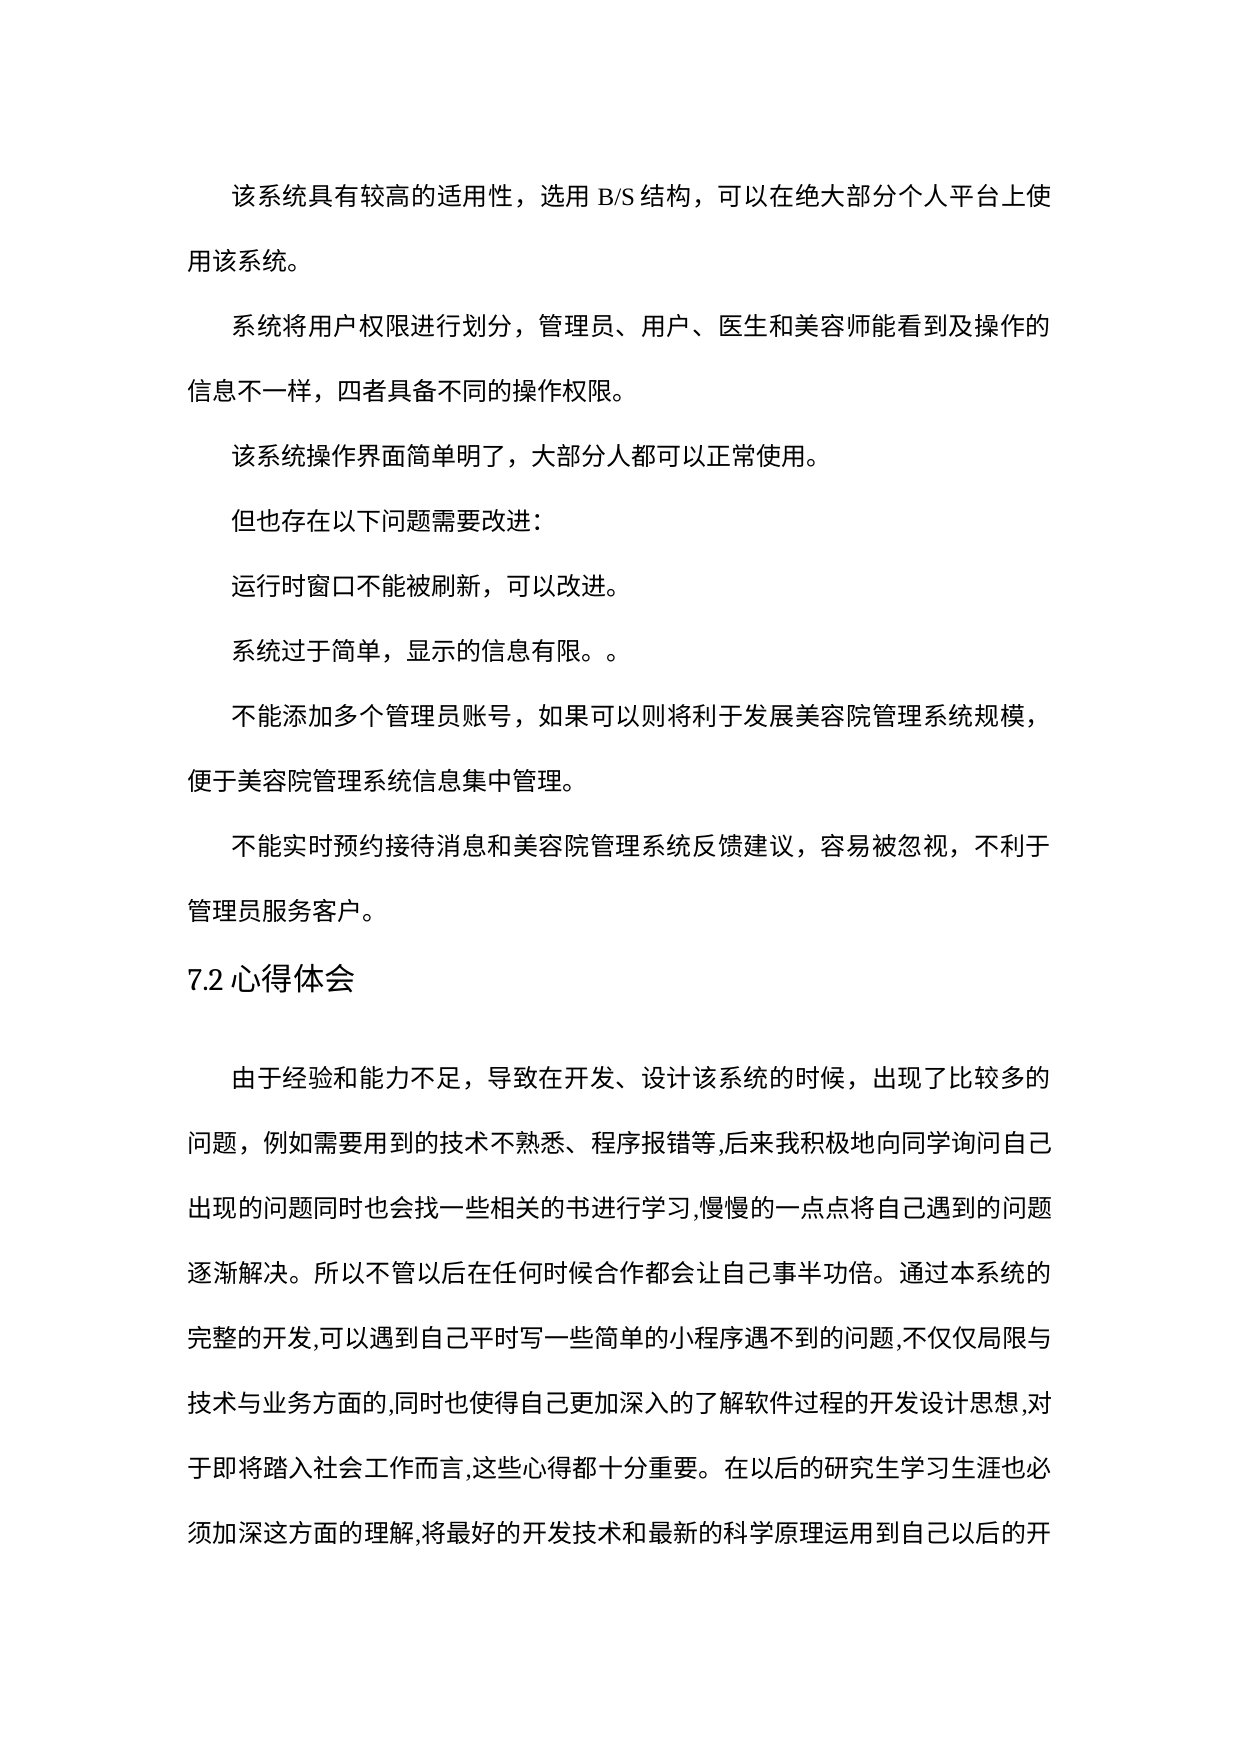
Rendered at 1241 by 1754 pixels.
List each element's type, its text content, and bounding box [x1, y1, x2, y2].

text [187, 1044, 1053, 1564]
text 该系统具有较高的适用性，选用B/S结构，可以在绝大部分个人平台上使用该系统。 [187, 162, 1053, 292]
text 该系统操作界面简单明了，大部分人都可以正常使用。 [187, 422, 1053, 487]
text 系统过于简单，显示的信息有限。。 [187, 617, 1053, 682]
text 但也存在以下问题需要改进： [187, 487, 1053, 552]
subtitle 7.2 心得体会 [187, 944, 1053, 1009]
text 不能添加多个管理员账号，如果可以则将利于发展美容院管理系统规模，便于美容院管理系统信息集中管理。 [187, 682, 1053, 812]
text 运行时窗口不能被刷新，可以改进。 [187, 552, 1053, 617]
text 系统将用户权限进行划分，管理员、用户、医生和美容师能看到及操作的信息不一样，四者具备不同的操作权限。 [187, 292, 1053, 422]
text 不能实时预约接待消息和美容院管理系统反馈建议，容易被忽视，不利于管理员服务客户。 [187, 812, 1053, 942]
